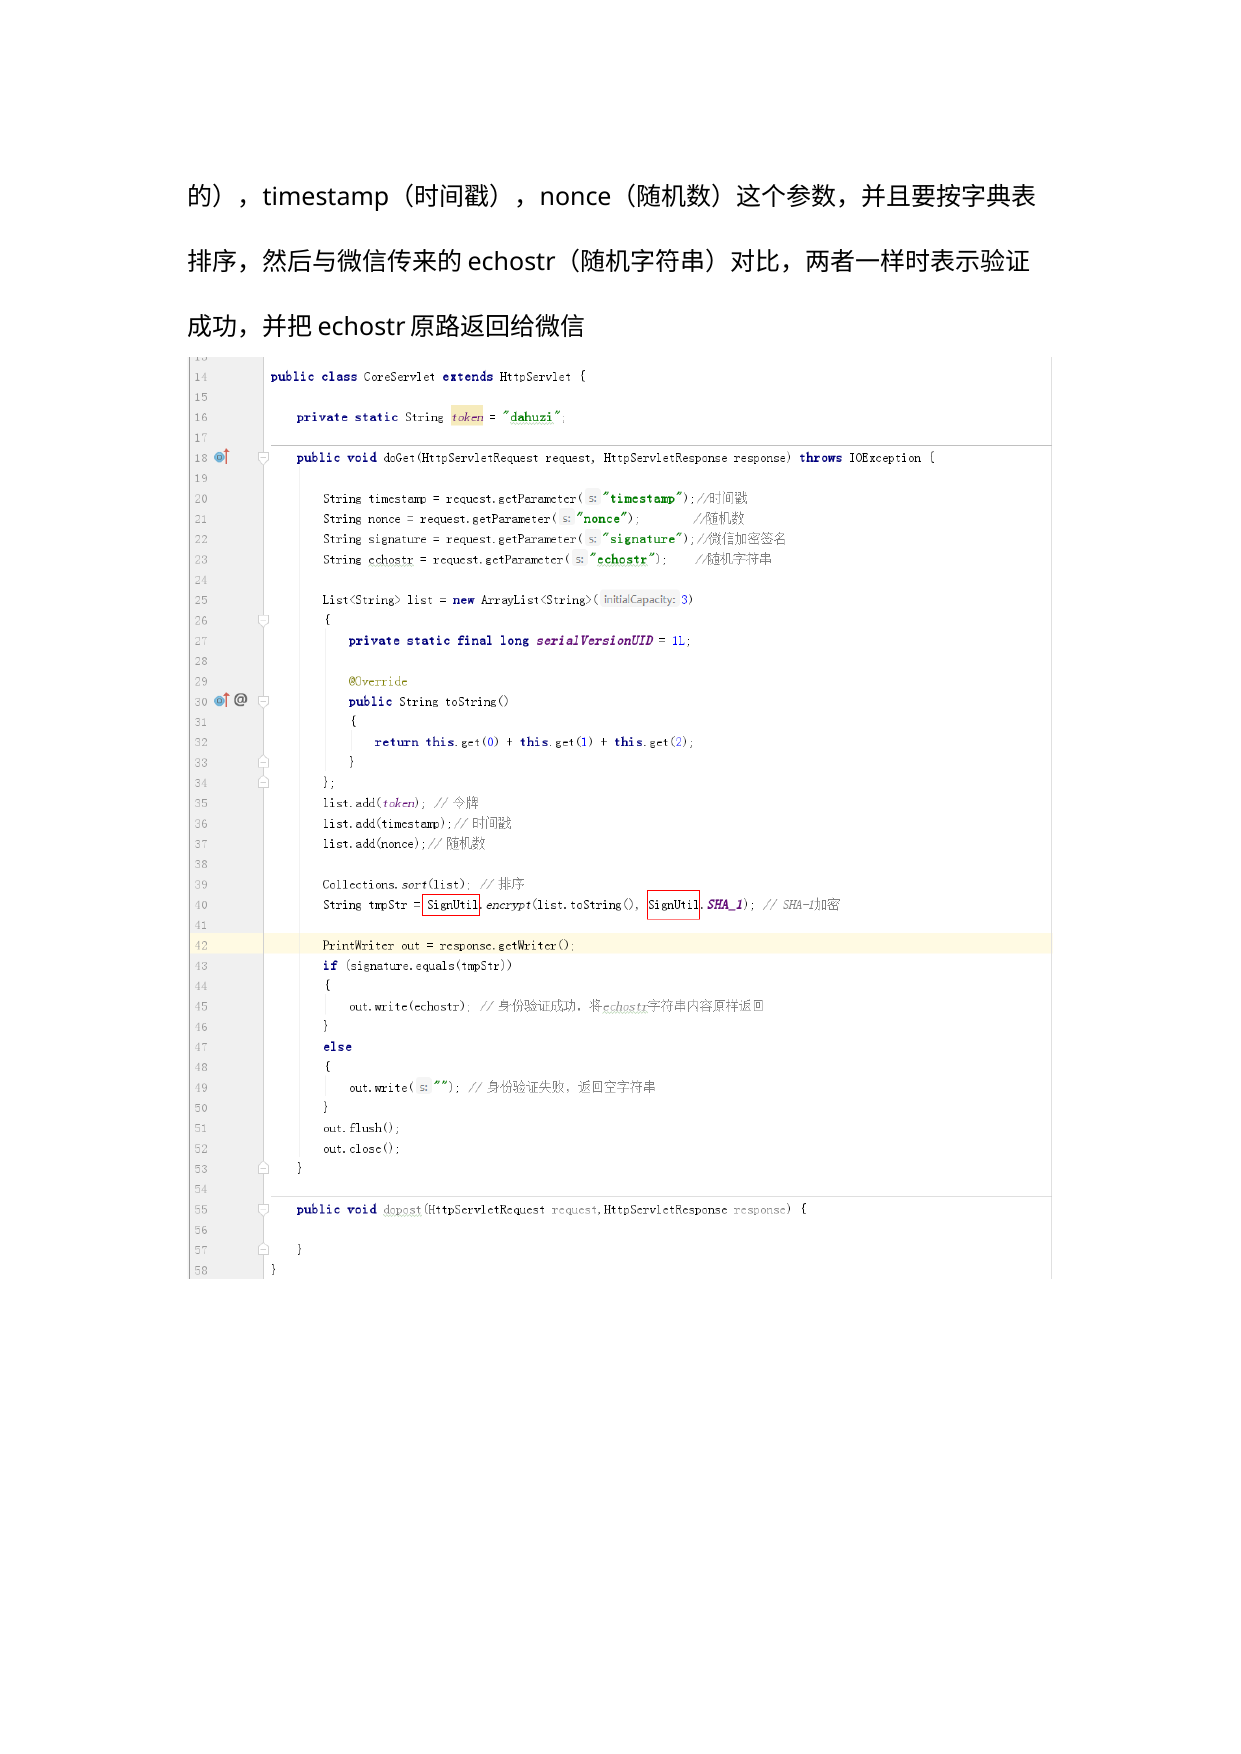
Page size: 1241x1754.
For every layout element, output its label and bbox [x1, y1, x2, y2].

text [187, 162, 1053, 357]
picture [187, 357, 1053, 1279]
